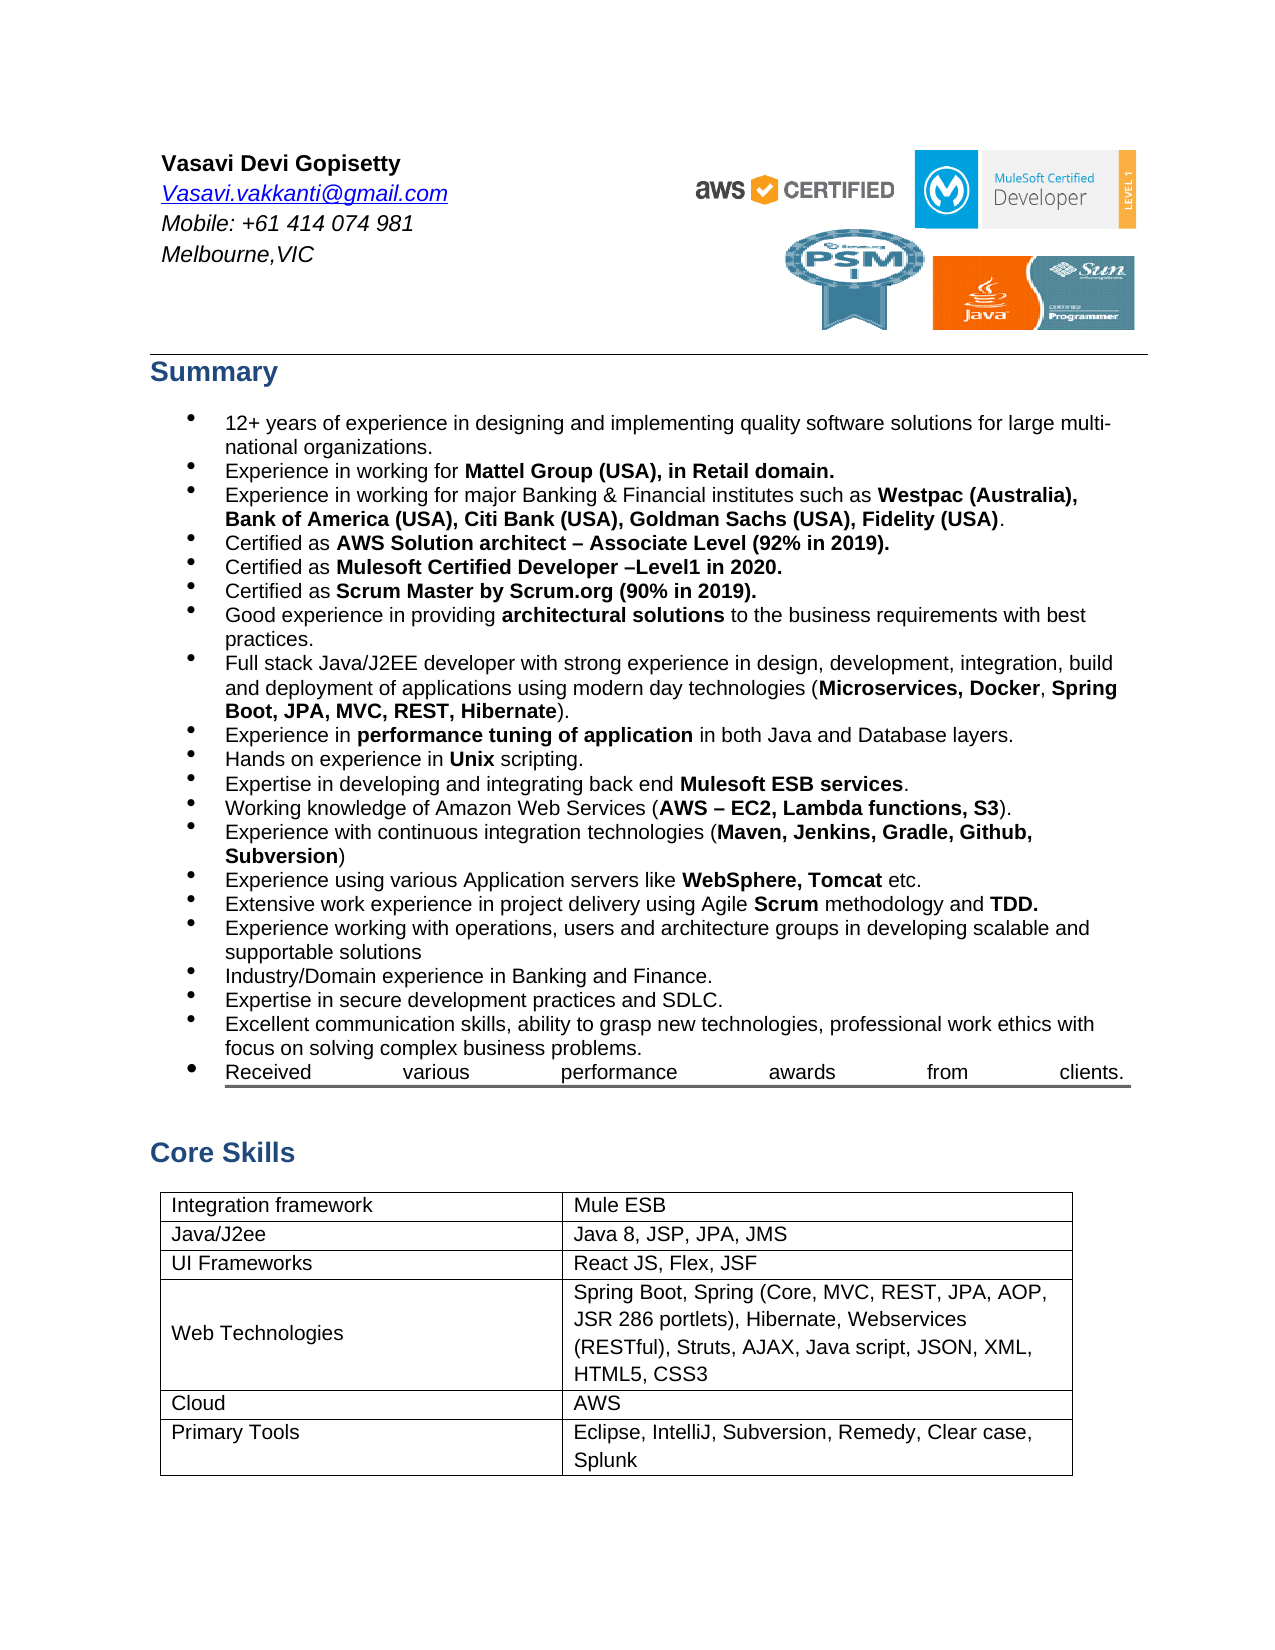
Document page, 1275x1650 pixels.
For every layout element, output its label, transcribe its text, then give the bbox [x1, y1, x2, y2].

table_header [649, 150, 1147, 354]
text Core Skills [150, 1136, 1125, 1169]
picture [930, 177, 963, 205]
list Expertise in secure development practices and SDLC. [187, 988, 1125, 1012]
table_header Mule ESB [563, 1193, 1072, 1221]
list Experience using various Application servers like WebSphere, Tomcat etc. [187, 867, 1125, 892]
picture [784, 228, 926, 330]
list Certified as AWS Solution architect – Associate Level (92% in 2019). [187, 531, 1125, 555]
table_cell Spring Boot, Spring (Core, MVC, REST, JPA, AOP, JSR 286 portlets), Hibernate, Webservices (RESTful), Struts, AJAX, Java script, JSON, XML, HTML5, CSS3 [563, 1280, 1072, 1390]
picture [979, 150, 1137, 229]
list Experience with continuous integration technologies (Maven, Jenkins, Gradle, Github, Subversion) [187, 819, 1125, 867]
list Hands on experience in Unix scripting. [187, 747, 1125, 771]
list Industry/Domain experience in Banking and Finance. [187, 964, 1125, 988]
list Full stack Java/J2EE developer with strong experience in design, development, integration, build and deployment of applications using modern day technologies (Microservices, Docker, Spring Boot, JPA, MVC, REST, Hibernate). [187, 651, 1125, 723]
table_cell Java/J2ee [161, 1222, 562, 1250]
table_cell React JS, Flex, JSF [563, 1251, 1072, 1279]
list Expertise in developing and integrating back end Mulesoft ESB services. [187, 771, 1125, 795]
table_cell Java 8, JSP, JPA, JMS [563, 1222, 1072, 1250]
text Summary [150, 355, 1125, 387]
list Good experience in providing architectural solutions to the business requirements with best practices. [187, 603, 1125, 651]
picture [695, 174, 894, 205]
table_cell AWS [563, 1391, 1072, 1419]
table_cell Cloud [161, 1391, 562, 1419]
picture [931, 256, 1137, 330]
table_header Vasavi Devi Gopisetty Vasavi.vakkanti@gmail.com Mobile: +61 414 074 981 Melbourne,VIC [150, 150, 649, 354]
list Experience in performance tuning of application in both Java and Database layers. [187, 723, 1125, 747]
table_cell UI Frameworks [161, 1251, 562, 1279]
list Experience in working for major Banking & Financial institutes such as Westpac (Australia), Bank of America (USA), Citi Bank (USA), Goldman Sachs (USA), Fidelity (USA). [187, 483, 1125, 531]
list Certified as Mulesoft Certified Developer –Level1 in 2020. [187, 555, 1125, 579]
list Certified as Scrum Master by Scrum.org (90% in 2019). [187, 579, 1125, 603]
table_cell Primary Tools [161, 1420, 562, 1475]
list 12+ years of experience in designing and implementing quality software solutions for large multi-national organizations. [187, 411, 1125, 459]
list Excellent communication skills, ability to grasp new technologies, professional work ethics with focus on solving complex business problems. [187, 1012, 1125, 1060]
list Received various performance awards from clients. [187, 1060, 1125, 1113]
table_header Integration framework [161, 1193, 562, 1221]
table_cell Eclipse, IntelliJ, Subversion, Remedy, Clear case, Splunk [563, 1420, 1072, 1475]
list Extensive work experience in project delivery using Agile Scrum methodology and TDD. [187, 892, 1125, 916]
list Working knowledge of Amazon Web Services (AWS – EC2, Lambda functions, S3). [187, 795, 1125, 819]
list Experience in working for Mattel Group (USA), in Retail domain. [187, 459, 1125, 483]
table_cell Web Technologies [161, 1280, 562, 1390]
list Experience working with operations, users and architecture groups in developing scalable and supportable solutions [187, 916, 1125, 964]
